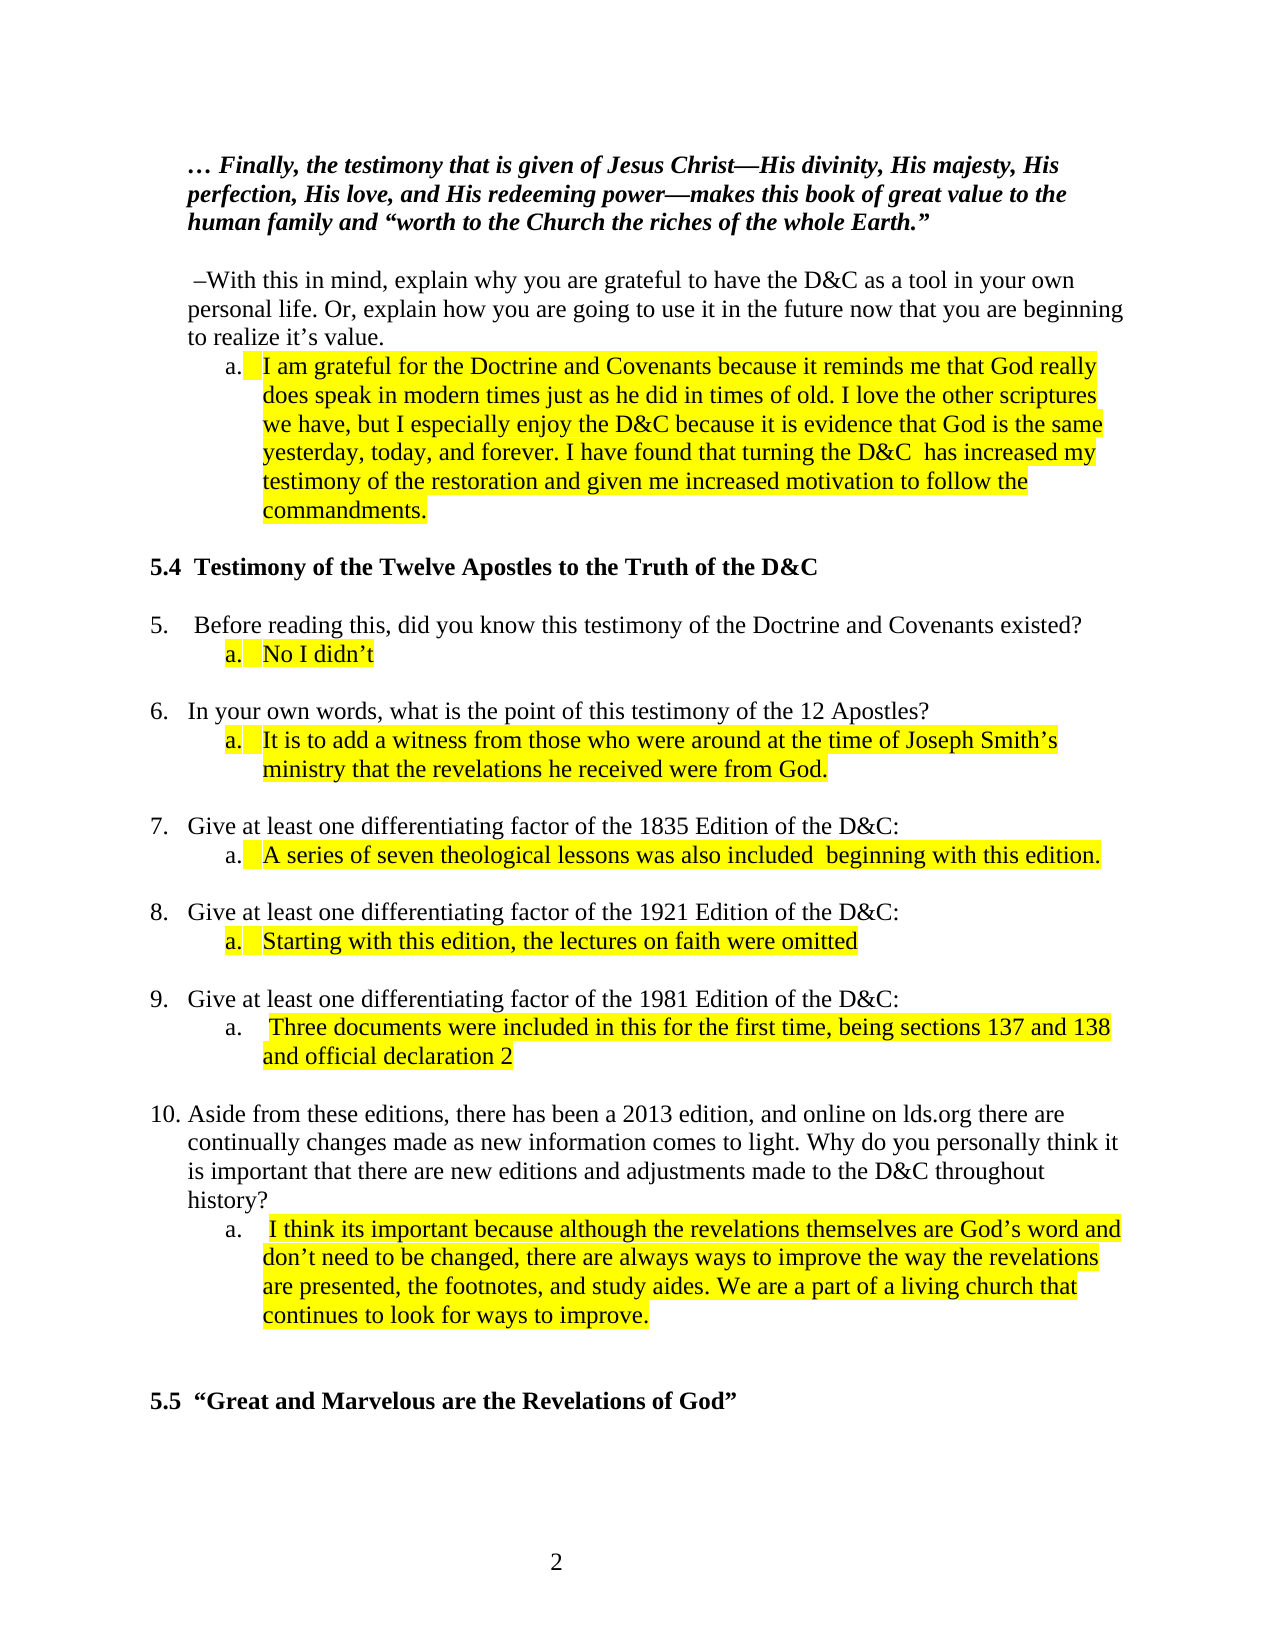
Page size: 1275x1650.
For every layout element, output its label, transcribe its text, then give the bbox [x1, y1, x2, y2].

list Before reading this, did you know this testimony of the Doctrine and Covenants existed? [150, 610, 1125, 639]
list I think its important because although the revelations themselves are God’s word and don’t need to be changed, there are always ways to improve the way the revelations are presented, the footnotes, and study aides. We are a part of a living church that continues to look for ways to improve. [225, 1214, 1125, 1386]
list In your own words, what is the point of this testimony of the 12 Apostles? [150, 696, 1125, 725]
list Three documents were included in this for the first time, being sections 137 and 138 and official declaration 2 [225, 1012, 1125, 1099]
list Aside from these editions, there has been a 2013 edition, and online on lds.org there are continually changes made as new information comes to light. Why do you personally think it is important that there are new editions and adjustments made to the D&C throughout history? [150, 1099, 1125, 1214]
list Give at least one differentiating factor of the 1835 Edition of the D&C: [150, 811, 1125, 840]
list A series of seven theological lessons was also included beginning with this edition. [225, 840, 1125, 897]
list … Finally, the testimony that is given of Jesus Christ—His divinity, His majesty, His perfection, His love, and His redeeming power—makes this book of great value to the human family and “worth to the Church the riches of the whole Earth.” [187, 150, 1125, 236]
text 5.5 “Great and Marvelous are the Revelations of God” [150, 1386, 1125, 1415]
text 5.4 Testimony of the Twelve Apostles to the Truth of the D&C [150, 552, 1125, 581]
list No I didn’t [225, 639, 1125, 696]
list I am grateful for the Doctrine and Covenants because it reminds me that God really does speak in modern times just as he did in times of old. I love the other scriptures we have, but I especially enjoy the D&C because it is evidence that God is the same yesterday, today, and forever. I have found that turning the D&C has increased my testimony of the restoration and given me increased motivation to follow the commandments. [225, 351, 1125, 552]
list Starting with this edition, the lectures on faith were omitted [225, 926, 1125, 984]
list It is to add a witness from those who were around at the time of Joseph Smith’s ministry that the revelations he received were from God. [225, 725, 1125, 811]
list Give at least one differentiating factor of the 1981 Edition of the D&C: [150, 984, 1125, 1012]
list –With this in mind, explain why you are grateful to have the D&C as a tool in your own personal life. Or, explain how you are going to use it in the future now that you are beginning to realize it’s value. [187, 265, 1125, 351]
list Give at least one differentiating factor of the 1921 Edition of the D&C: [150, 897, 1125, 926]
